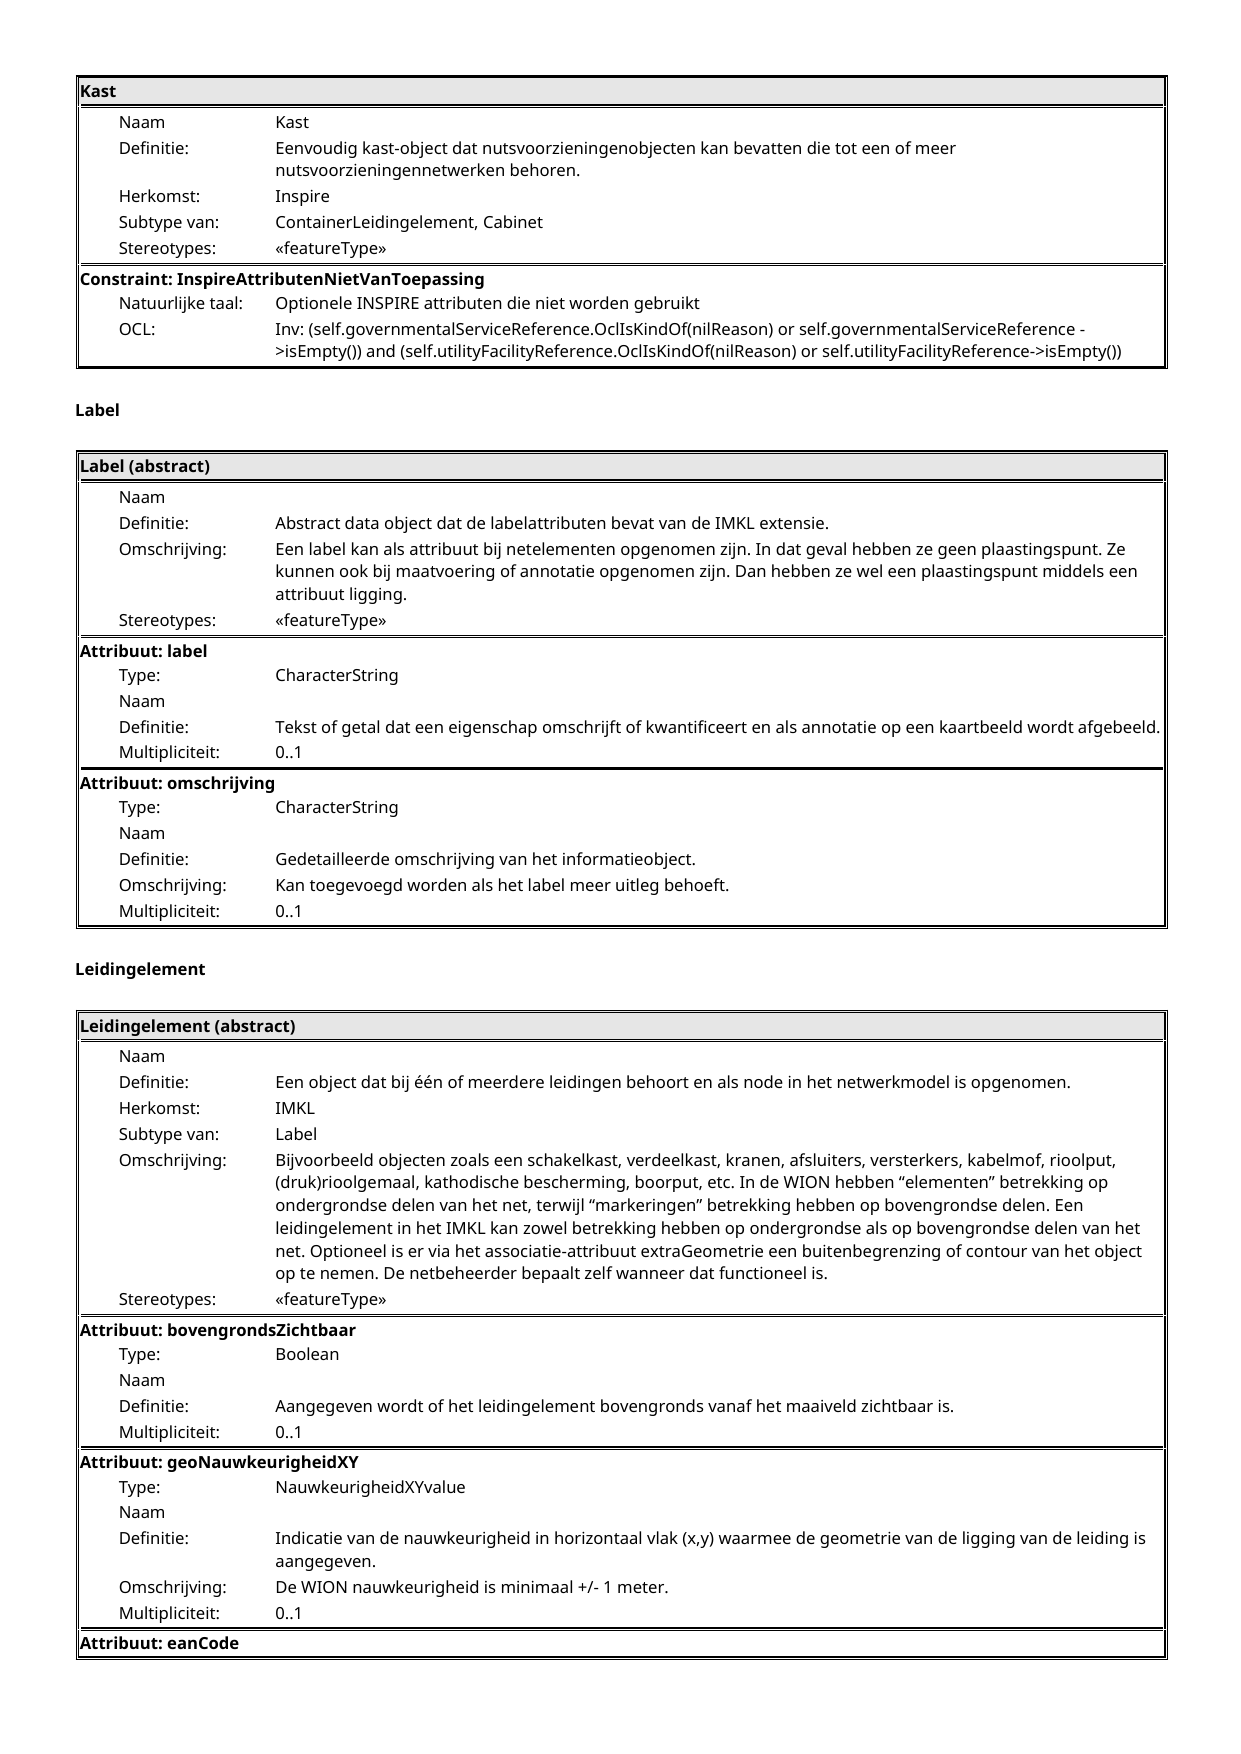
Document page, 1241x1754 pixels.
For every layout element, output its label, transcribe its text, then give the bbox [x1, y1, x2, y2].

table_cell Attribuut: omschrijving [79, 767, 1164, 925]
subtitle Leidingelement [75, 958, 1165, 980]
subtitle Label [75, 398, 1165, 421]
table_cell Attribuut: eanCode [79, 1627, 1165, 1656]
table_header Kast [79, 78, 1164, 104]
table_cell [79, 479, 1165, 634]
table_cell Attribuut: bovengrondsZichtbaar [77, 1314, 1166, 1446]
table_cell Attribuut: geoNauwkeurigheidXY [79, 1446, 1165, 1627]
table_cell Constraint: InspireAttributenNietVanToepassing [79, 263, 1165, 366]
table_cell [77, 1039, 1166, 1314]
table_cell [79, 104, 1165, 262]
table_header Leidingelement (abstract) [79, 1013, 1164, 1039]
table_cell Attribuut: label [79, 635, 1165, 767]
table_header Label (abstract) [79, 454, 1164, 479]
